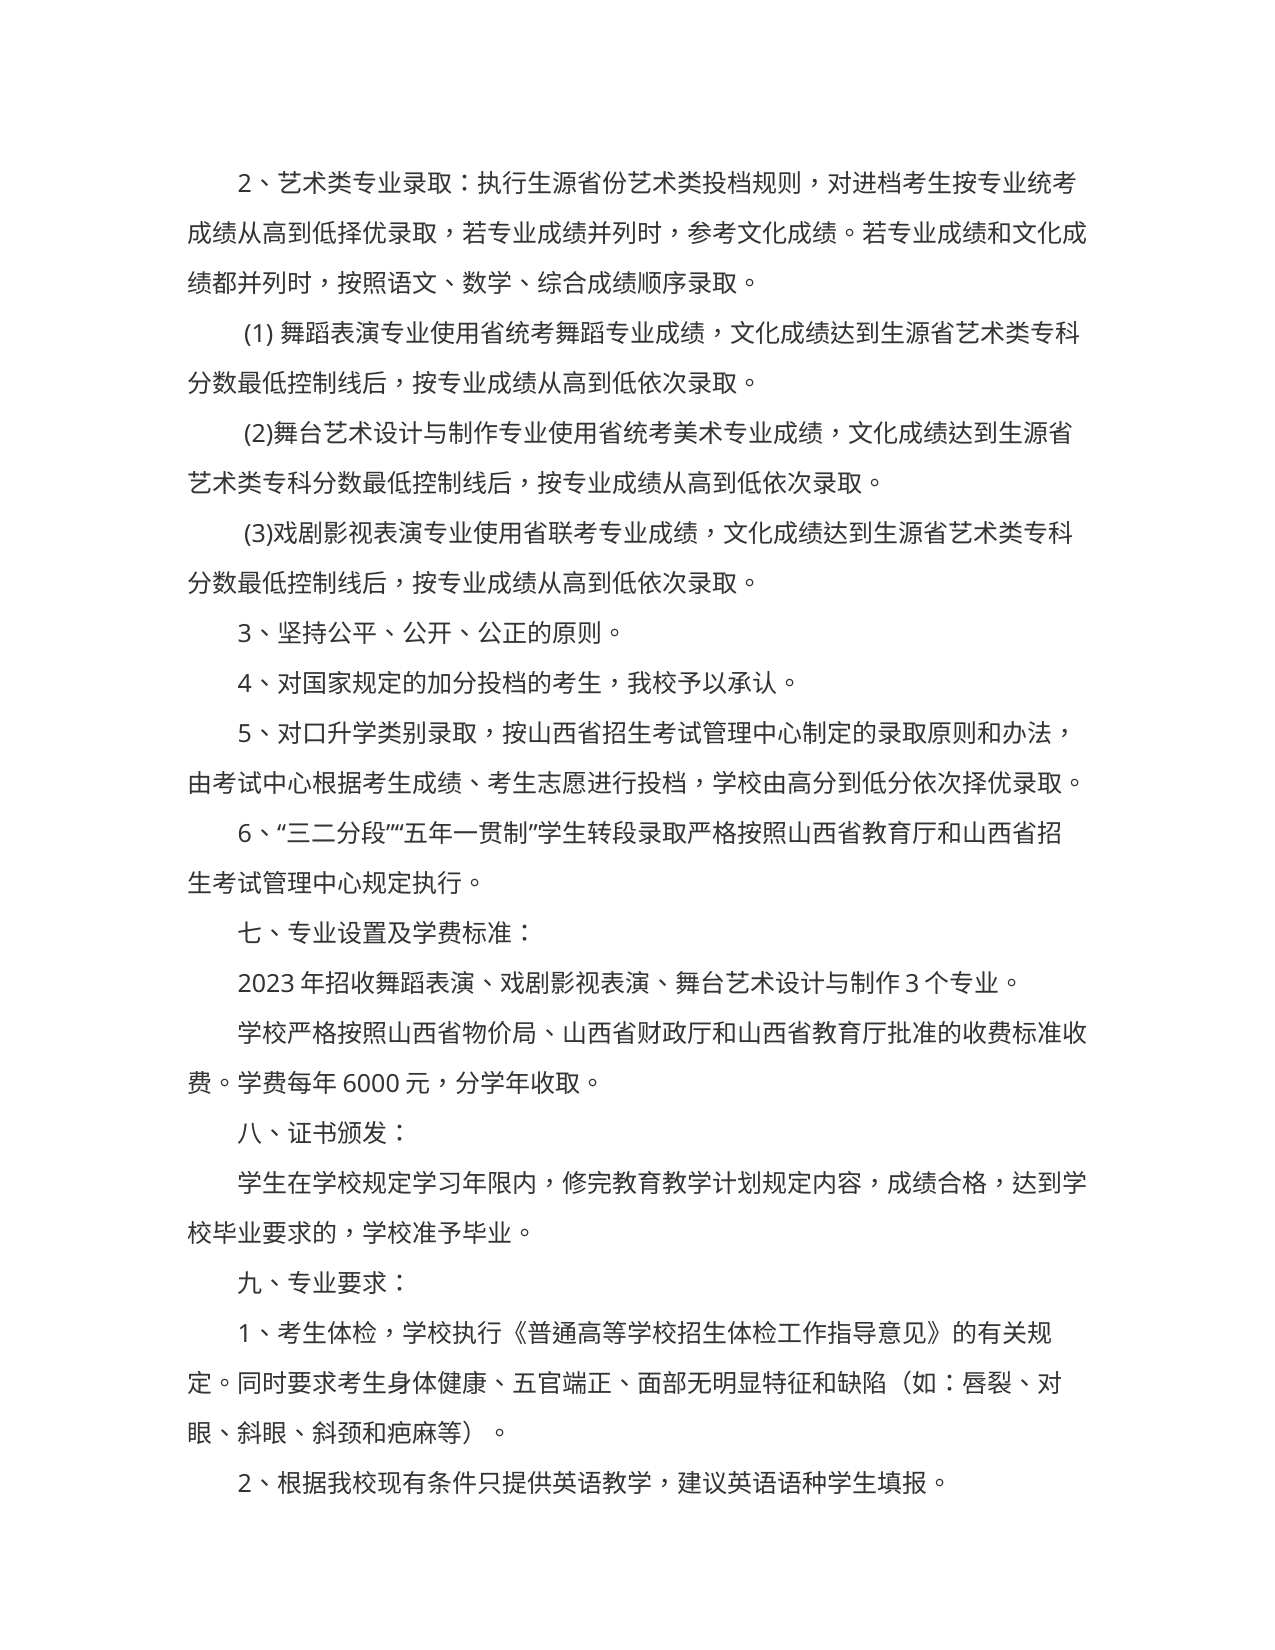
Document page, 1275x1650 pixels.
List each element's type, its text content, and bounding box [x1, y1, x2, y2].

text 2023年招收舞蹈表演、戏剧影视表演、舞台艺术设计与制作3个专业。 [187, 950, 1087, 1000]
text 学生在学校规定学习年限内，修完教育教学计划规定内容，成绩合格，达到学校毕业要求的，学校准予毕业。 [187, 1150, 1087, 1250]
text (2)舞台艺术设计与制作专业使用省统考美术专业成绩，文化成绩达到生源省艺术类专科分数最低控制线后，按专业成绩从高到低依次录取。 [187, 400, 1087, 500]
text (1) 舞蹈表演专业使用省统考舞蹈专业成绩，文化成绩达到生源省艺术类专科分数最低控制线后，按专业成绩从高到低依次录取。 [187, 300, 1087, 400]
text 3、坚持公平、公开、公正的原则。 [187, 600, 1087, 650]
text 4、对国家规定的加分投档的考生，我校予以承认。 [187, 650, 1087, 700]
text (3)戏剧影视表演专业使用省联考专业成绩，文化成绩达到生源省艺术类专科分数最低控制线后，按专业成绩从高到低依次录取。 [187, 500, 1087, 600]
text 九、专业要求： [187, 1250, 1087, 1300]
text 学校严格按照山西省物价局、山西省财政厅和山西省教育厅批准的收费标准收费。学费每年6000元，分学年收取。 [187, 1000, 1087, 1100]
text 2、艺术类专业录取：执行生源省份艺术类投档规则，对进档考生按专业统考成绩从高到低择优录取，若专业成绩并列时，参考文化成绩。若专业成绩和文化成绩都并列时，按照语文、数学、综合成绩顺序录取。 [187, 150, 1087, 300]
text 5、对口升学类别录取，按山西省招生考试管理中心制定的录取原则和办法，由考试中心根据考生成绩、考生志愿进行投档，学校由高分到低分依次择优录取。 [187, 700, 1087, 800]
text 1、考生体检，学校执行《普通高等学校招生体检工作指导意见》的有关规定。同时要求考生身体健康、五官端正、面部无明显特征和缺陷（如：唇裂、对眼、斜眼、斜颈和疤麻等）。 [187, 1300, 1087, 1450]
text 七、专业设置及学费标准： [187, 900, 1087, 950]
text 6、“三二分段”“五年一贯制”学生转段录取严格按照山西省教育厅和山西省招生考试管理中心规定执行。 [187, 800, 1087, 900]
text 2、根据我校现有条件只提供英语教学，建议英语语种学生填报。 [187, 1450, 1087, 1500]
text 八、证书颁发： [187, 1100, 1087, 1150]
